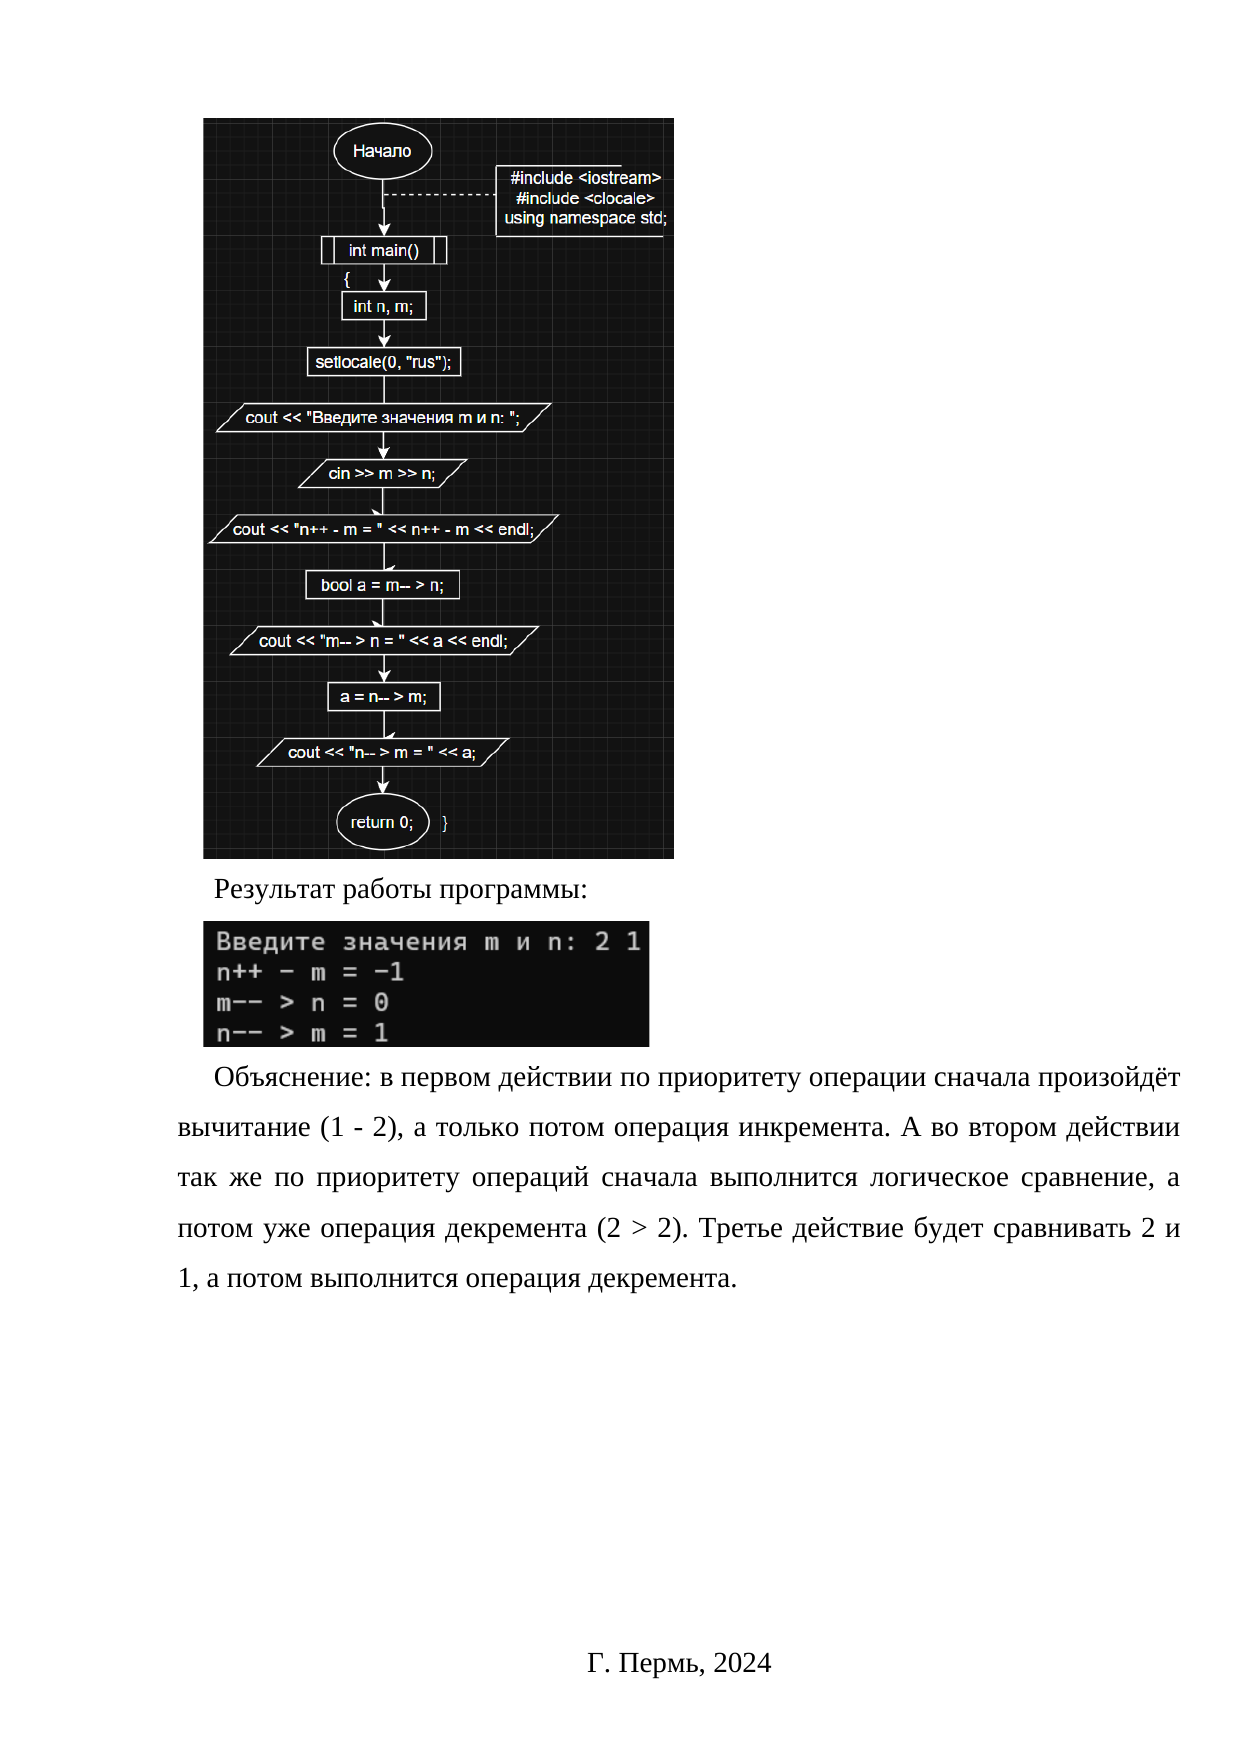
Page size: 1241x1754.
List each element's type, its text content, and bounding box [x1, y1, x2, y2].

picture [203, 118, 674, 859]
list Результат работы программы: [177, 871, 1181, 905]
picture [203, 921, 650, 1047]
list Объяснение: в первом действии по приоритету операции сначала произойдёт вычитание (1 - 2), а только потом операция инкремента. А во втором действии так же по приоритету операций сначала выполнится логическое сравнение, а потом уже операция декремента (2 > 2). Третье действие будет сравнивать 2 и 1, а потом выполнится операция декремента. [177, 1059, 1181, 1294]
